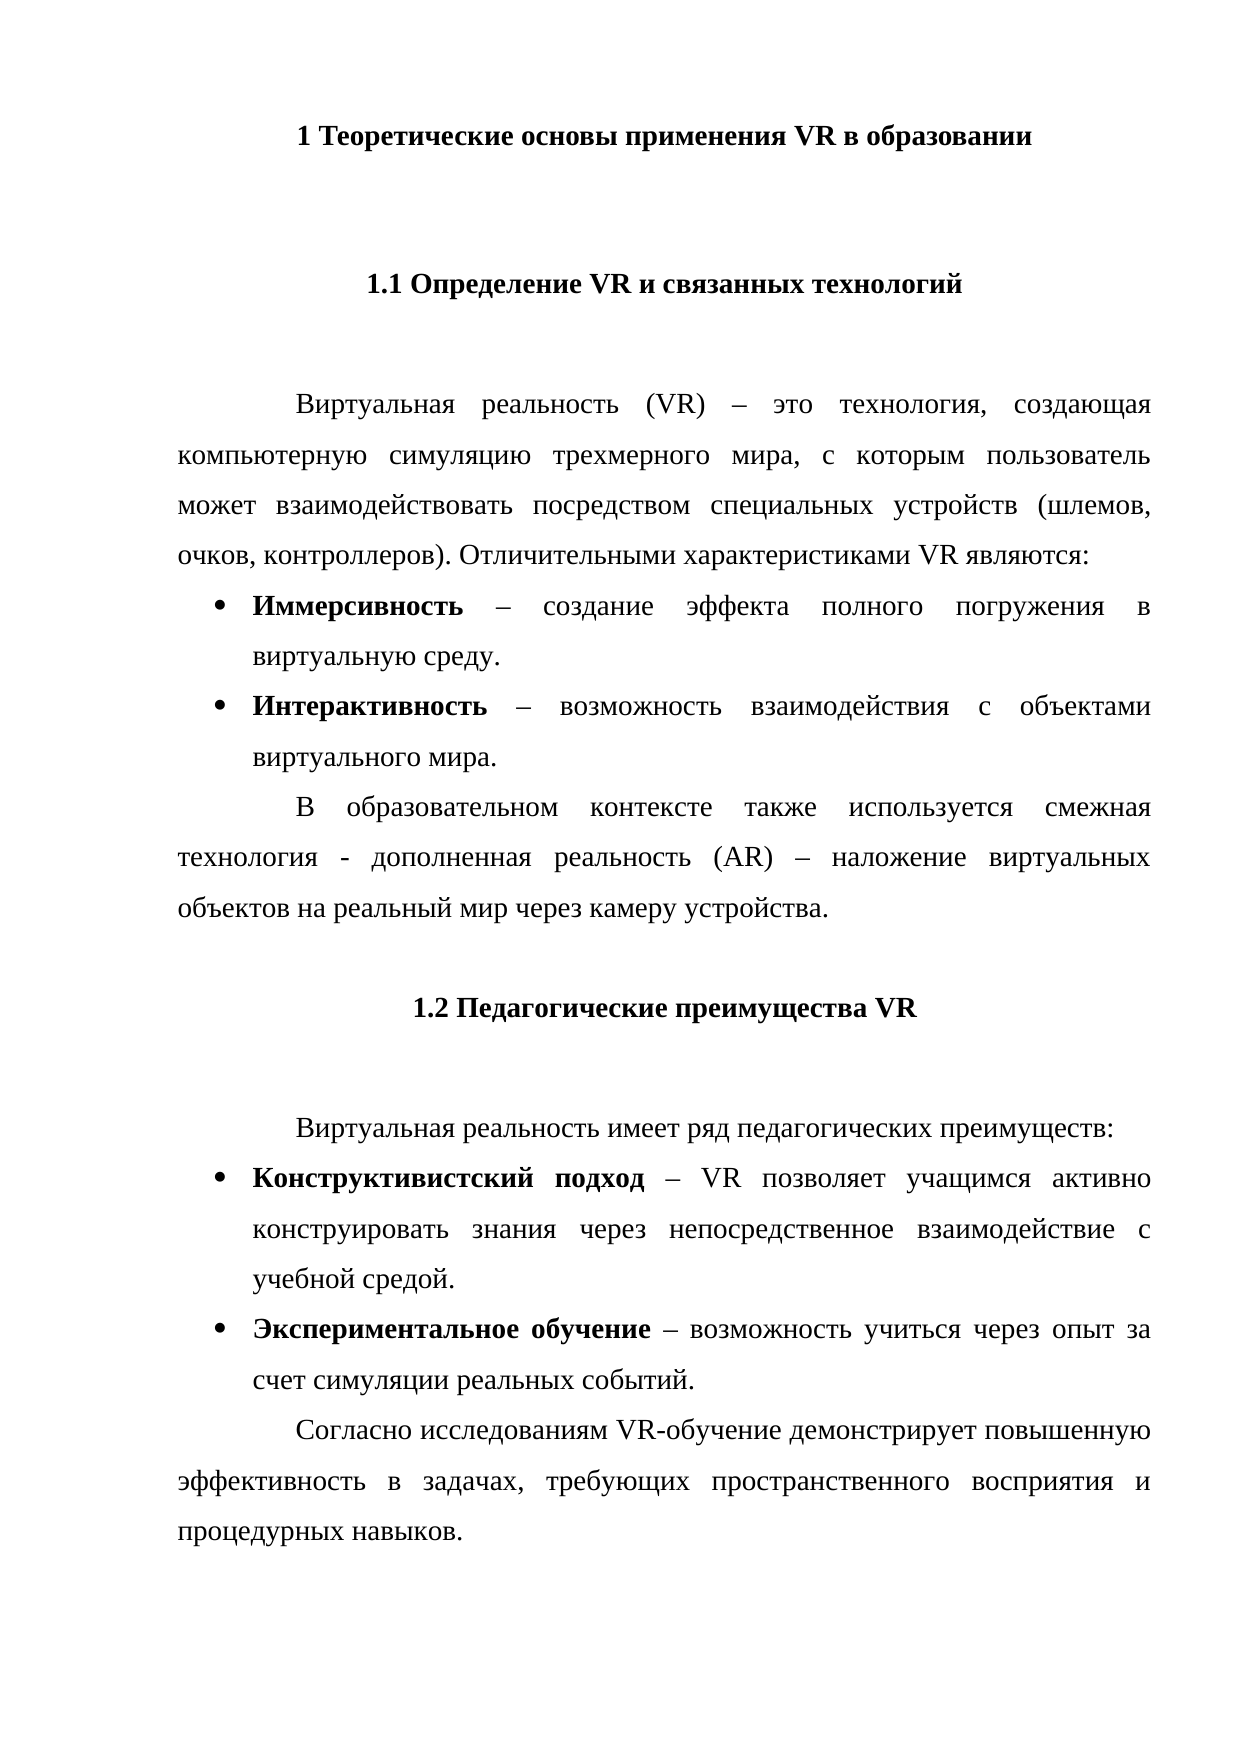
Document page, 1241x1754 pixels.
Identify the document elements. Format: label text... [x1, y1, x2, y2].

subtitle 1.1 Определение VR и связанных технологий [177, 267, 1152, 365]
list Интерактивность – возможность взаимодействия с объектами виртуального мира. [215, 688, 1152, 772]
list Экспериментальное обучение – возможность учиться через опыт за счет симуляции реальных событий. [215, 1312, 1152, 1396]
list Конструктивистский подход – VR позволяет учащимся активно конструировать знания через непосредственное взаимодействие с учебной средой. [215, 1161, 1152, 1295]
text Виртуальная реальность имеет ряд педагогических преимуществ: [177, 1110, 1152, 1144]
list Иммерсивность – создание эффекта полного погружения в виртуальную среду. [215, 588, 1152, 672]
subtitle 1 Теоретические основы применения VR в образовании [177, 118, 1152, 238]
subtitle 1.2 Педагогические преимущества VR [177, 990, 1152, 1089]
text Согласно исследованиям VR-обучение демонстрирует повышенную эффективность в задачах, требующих пространственного восприятия и процедурных навыков. [177, 1412, 1152, 1546]
text Виртуальная реальность (VR) – это технология, создающая компьютерную симуляцию трехмерного мира, с которым пользователь может взаимодействовать посредством специальных устройств (шлемов, очков, контроллеров). Отличительными характеристиками VR являются: [177, 386, 1152, 571]
text В образовательном контексте также используется смежная технология - дополненная реальность (AR) – наложение виртуальных объектов на реальный мир через камеру устройства. [177, 789, 1152, 923]
